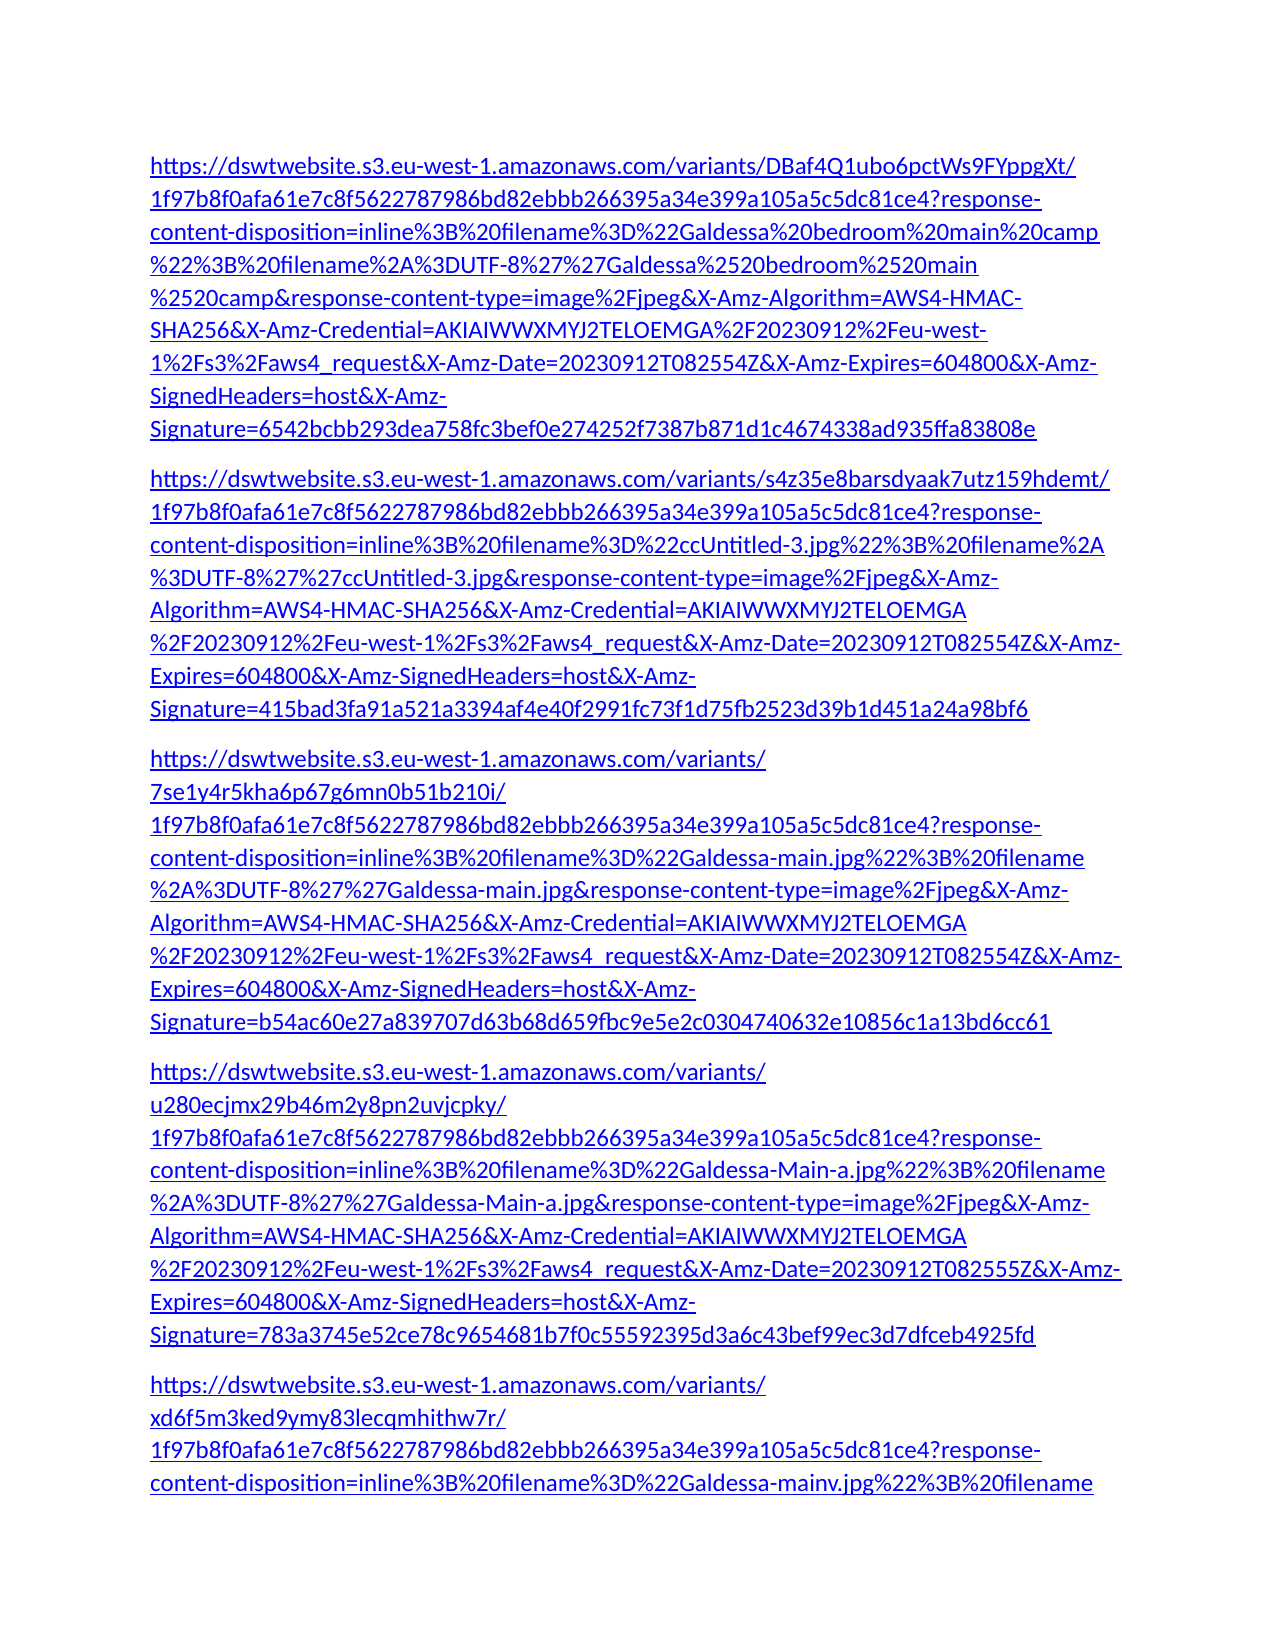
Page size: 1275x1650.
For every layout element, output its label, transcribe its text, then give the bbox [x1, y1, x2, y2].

text https://dswtwebsite.s3.eu-west-1.amazonaws.com/variants/s4z35e8barsdyaak7utz159hdemt/1f97b8f0afa61e7c8f5622787986bd82ebbb266395a34e399a105a5c5dc81ce4?response-content-disposition=inline%3B%20filename%3D%22ccUntitled-3.jpg%22%3B%20filename%2A%3DUTF-8%27%27ccUntitled-3.jpg&response-content-type=image%2Fjpeg&X-Amz-Algorithm=AWS4-HMAC-SHA256&X-Amz-Credential=AKIAIWWXMYJ2TELOEMGA%2F20230912%2Feu-west-1%2Fs3%2Faws4_request&X-Amz-Date=20230912T082554Z&X-Amz-Expires=604800&X-Amz-SignedHeaders=host&X-Amz-Signature=415bad3fa91a521a3394af4e40f2991fc73f1d75fb2523d39b1d451a24a98bf6 [150, 463, 1125, 724]
text https://dswtwebsite.s3.eu-west-1.amazonaws.com/variants/7se1y4r5kha6p67g6mn0b51b210i/1f97b8f0afa61e7c8f5622787986bd82ebbb266395a34e399a105a5c5dc81ce4?response-content-disposition=inline%3B%20filename%3D%22Galdessa-main.jpg%22%3B%20filename%2A%3DUTF-8%27%27Galdessa-main.jpg&response-content-type=image%2Fjpeg&X-Amz-Algorithm=AWS4-HMAC-SHA256&X-Amz-Credential=AKIAIWWXMYJ2TELOEMGA%2F20230912%2Feu-west-1%2Fs3%2Faws4_request&X-Amz-Date=20230912T082554Z&X-Amz-Expires=604800&X-Amz-SignedHeaders=host&X-Amz-Signature=b54ac60e27a839707d63b68d659fbc9e5e2c0304740632e10856c1a13bd6cc61 [150, 743, 1125, 1037]
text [150, 1369, 1125, 1498]
text https://dswtwebsite.s3.eu-west-1.amazonaws.com/variants/DBaf4Q1ubo6pctWs9FYppgXt/1f97b8f0afa61e7c8f5622787986bd82ebbb266395a34e399a105a5c5dc81ce4?response-content-disposition=inline%3B%20filename%3D%22Galdessa%20bedroom%20main%20camp%22%3B%20filename%2A%3DUTF-8%27%27Galdessa%2520bedroom%2520main%2520camp&response-content-type=image%2Fjpeg&X-Amz-Algorithm=AWS4-HMAC-SHA256&X-Amz-Credential=AKIAIWWXMYJ2TELOEMGA%2F20230912%2Feu-west-1%2Fs3%2Faws4_request&X-Amz-Date=20230912T082554Z&X-Amz-Expires=604800&X-Amz-SignedHeaders=host&X-Amz-Signature=6542bcbb293dea758fc3bef0e274252f7387b871d1c4674338ad935ffa83808e [150, 150, 1125, 444]
text https://dswtwebsite.s3.eu-west-1.amazonaws.com/variants/u280ecjmx29b46m2y8pn2uvjcpky/1f97b8f0afa61e7c8f5622787986bd82ebbb266395a34e399a105a5c5dc81ce4?response-content-disposition=inline%3B%20filename%3D%22Galdessa-Main-a.jpg%22%3B%20filename%2A%3DUTF-8%27%27Galdessa-Main-a.jpg&response-content-type=image%2Fjpeg&X-Amz-Algorithm=AWS4-HMAC-SHA256&X-Amz-Credential=AKIAIWWXMYJ2TELOEMGA%2F20230912%2Feu-west-1%2Fs3%2Faws4_request&X-Amz-Date=20230912T082555Z&X-Amz-Expires=604800&X-Amz-SignedHeaders=host&X-Amz-Signature=783a3745e52ce78c9654681b7f0c55592395d3a6c43bef99ec3d7dfceb4925fd [150, 1056, 1125, 1350]
